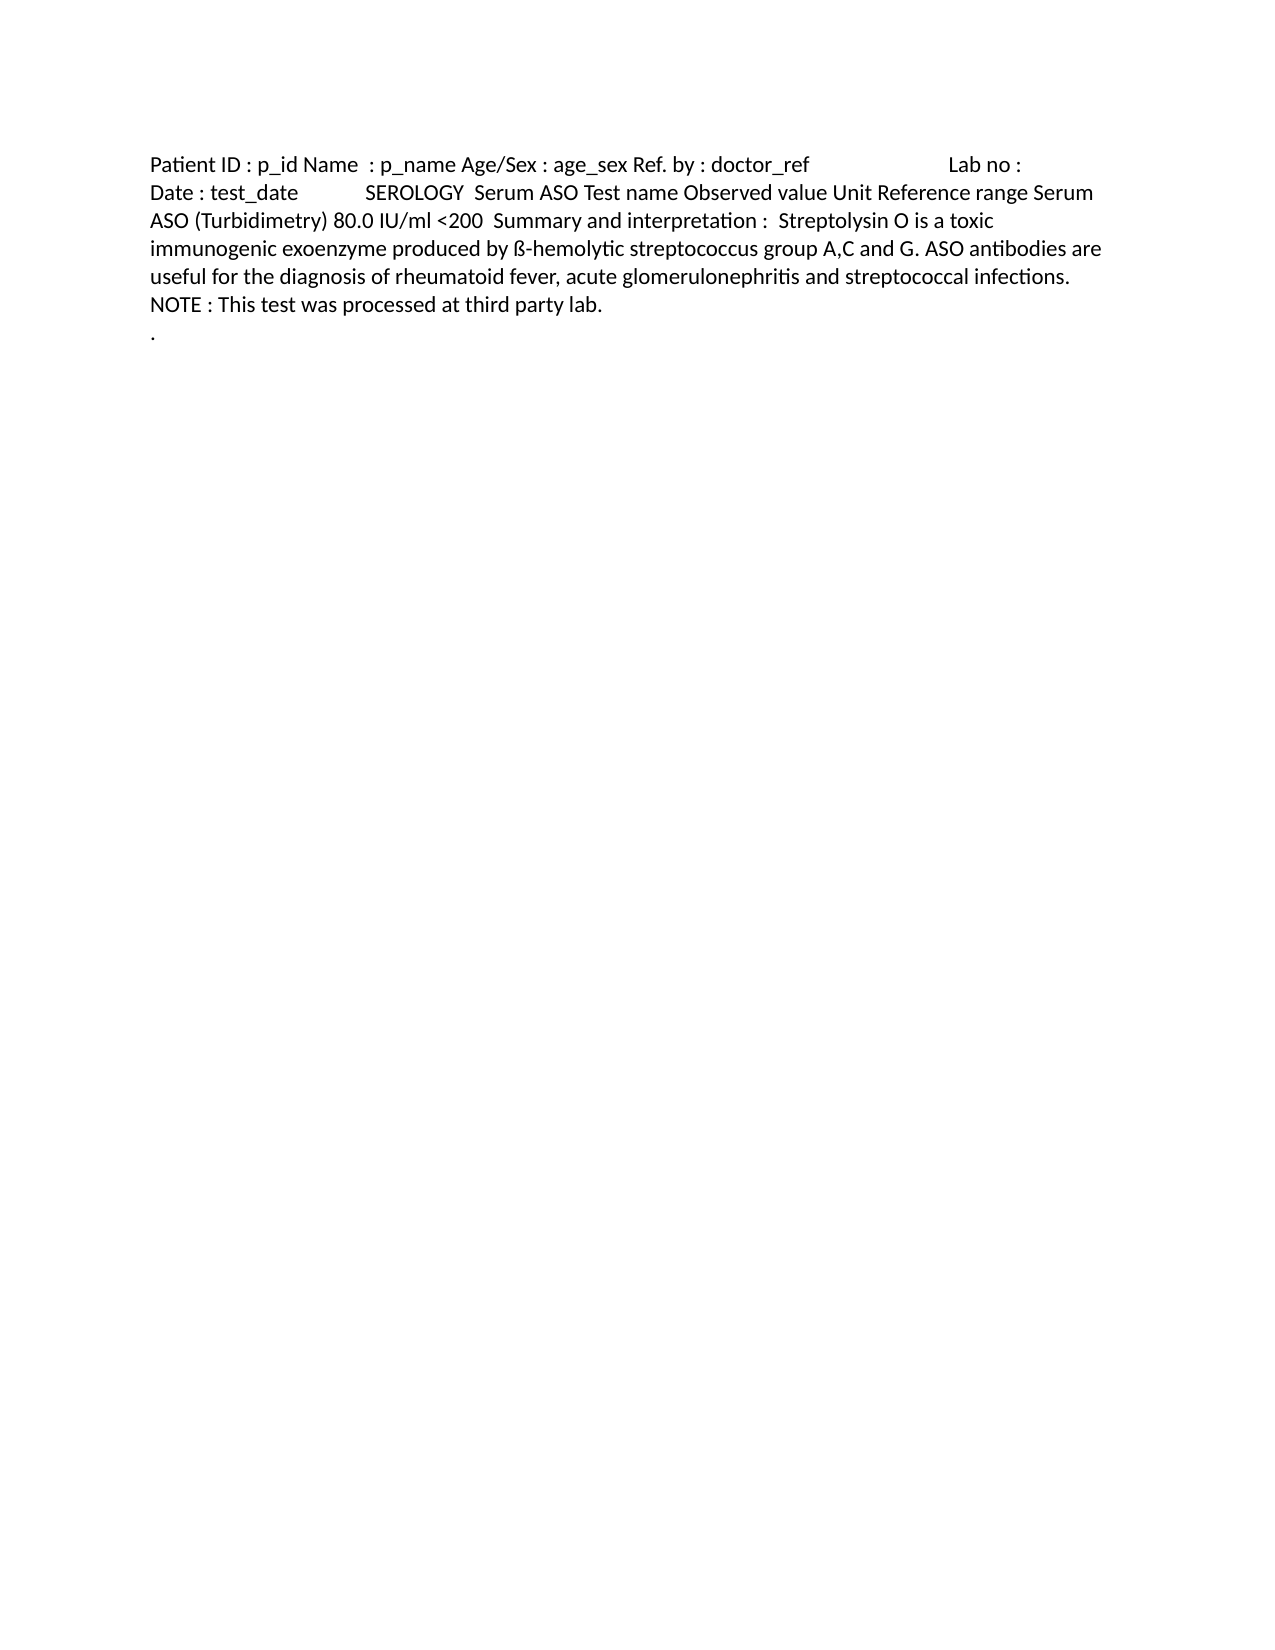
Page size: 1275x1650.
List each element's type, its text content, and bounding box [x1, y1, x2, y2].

text Patient ID : p_id Name : p_name Age/Sex : age_sex Ref. by : doctor_ref Lab no : Date : test_date SEROLOGY Serum ASO Test name Observed value Unit Reference range Serum ASO (Turbidimetry) 80.0 IU/ml <200 Summary and interpretation : Streptolysin O is a toxic immunogenic exoenzyme produced by ß-hemolytic streptococcus group A,C and G. ASO antibodies are useful for the diagnosis of rheumatoid fever, acute glomerulonephritis and streptococcal infections. NOTE : This test was processed at third party lab. . [150, 150, 1125, 422]
